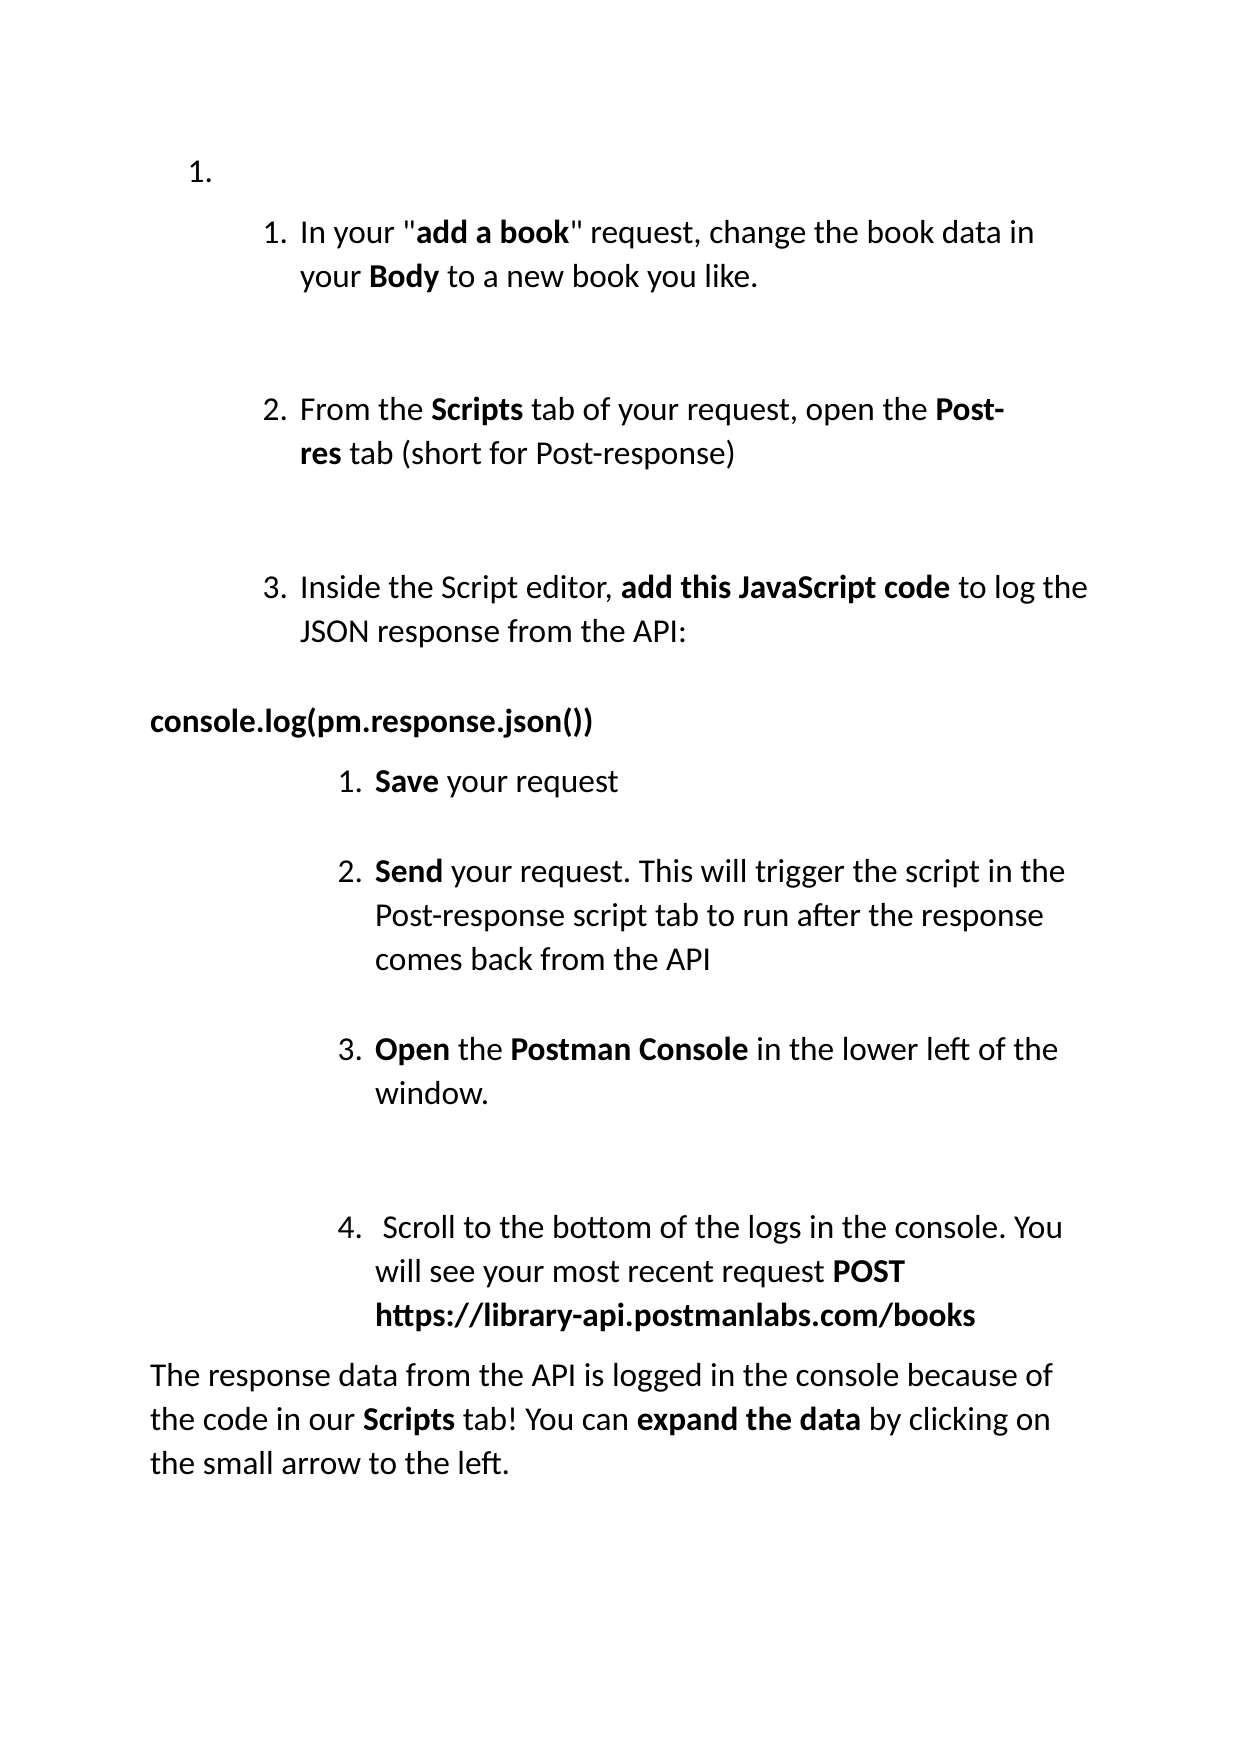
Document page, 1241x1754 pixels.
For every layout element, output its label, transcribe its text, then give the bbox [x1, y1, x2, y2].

list In your "add a book" request, change the book data in your Body to a new book you like. [262, 211, 1090, 369]
text console.log(pm.response.json()) [150, 700, 1090, 741]
list Scroll to the bottom of the logs in the console. You will see your most recent request POST https://library-api.postmanlabs.com/books [337, 1206, 1090, 1334]
list Send your request. This will trigger the script in the Post-response script tab to run after the response comes back from the API [337, 850, 1090, 1009]
list From the Scripts tab of your request, open the Post-res tab (short for Post-response) [262, 388, 1090, 547]
list Save your request [337, 760, 1090, 831]
list Open the Postman Console in the lower left of the window. [337, 1028, 1090, 1187]
text The response data from the API is logged in the console because of the code in our Scripts tab! You can expand the data by clicking on the small arrow to the left. [150, 1354, 1090, 1483]
list Inside the Script editor, add this JavaScript code to log the JSON response from the API: [262, 566, 1090, 681]
